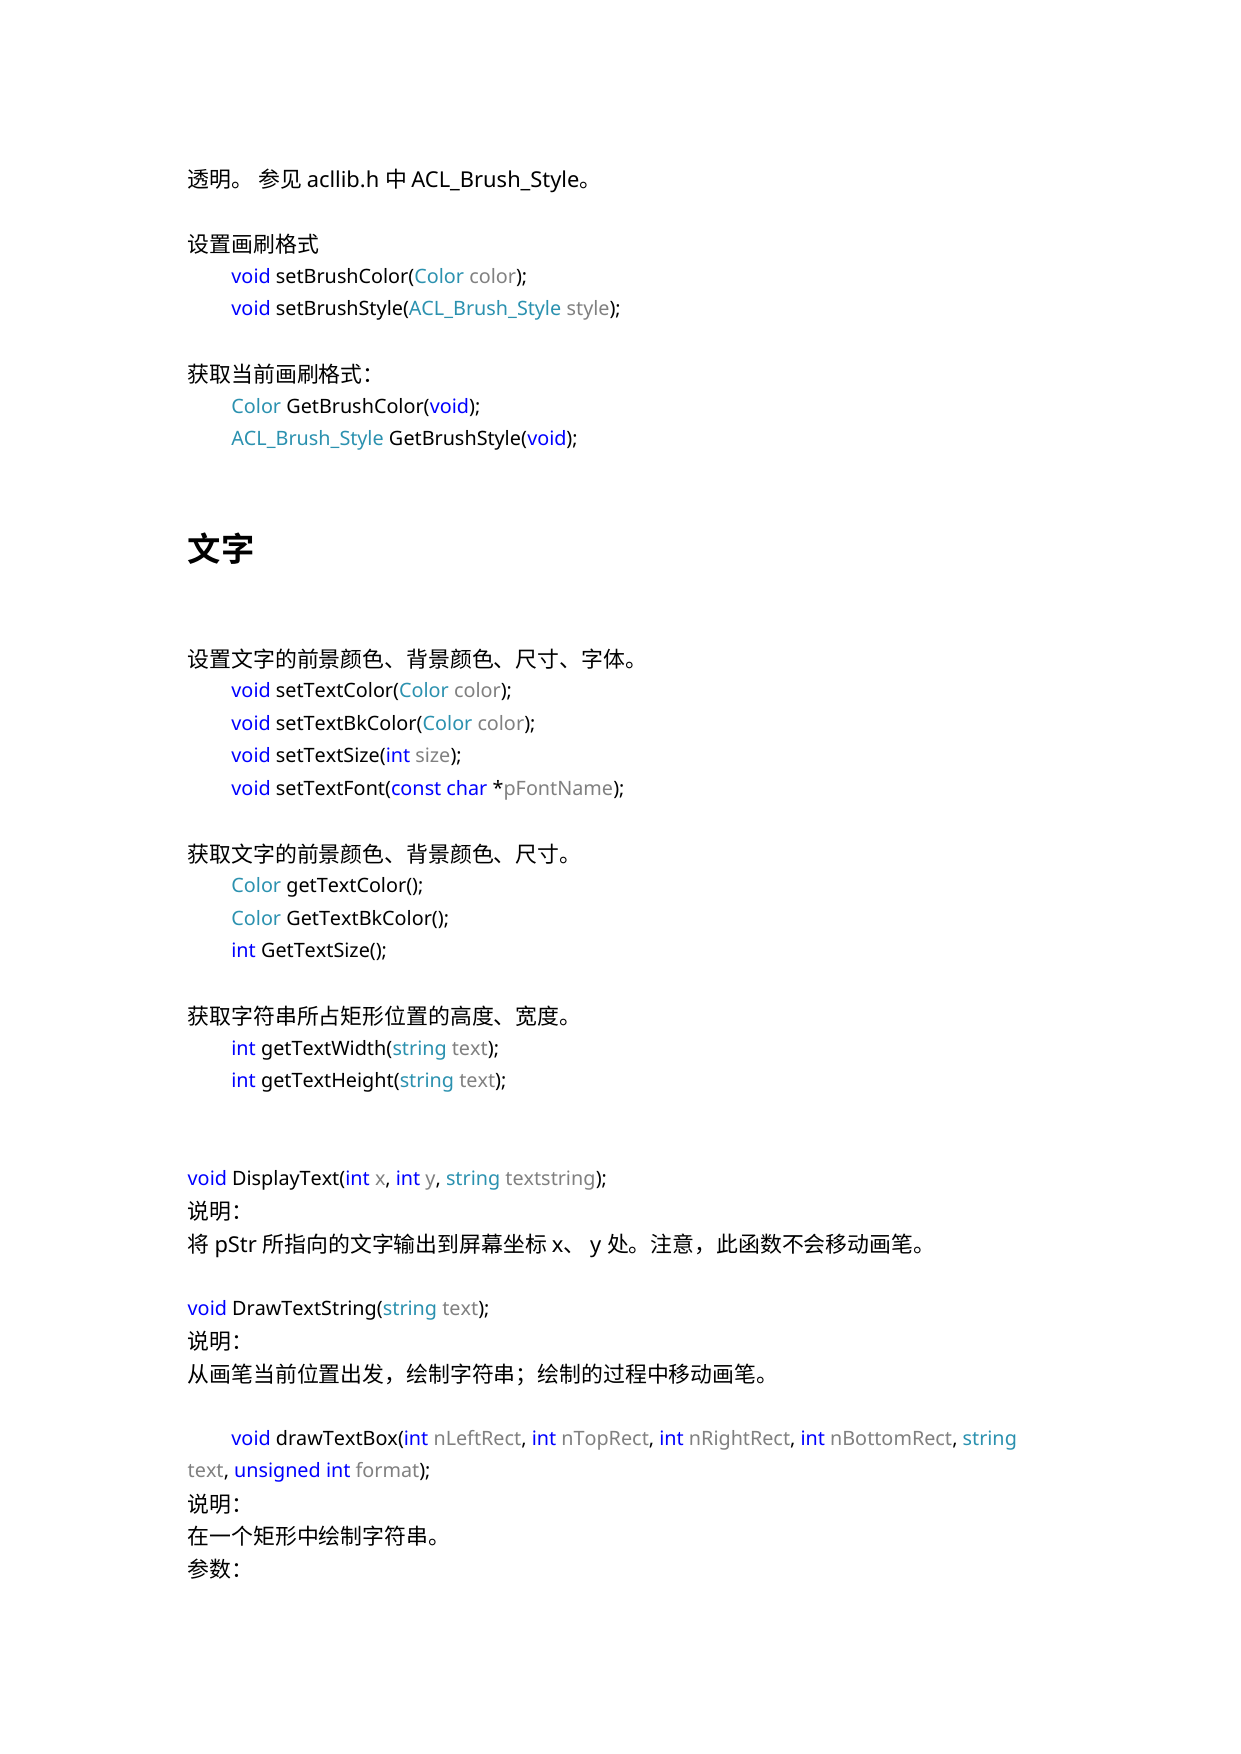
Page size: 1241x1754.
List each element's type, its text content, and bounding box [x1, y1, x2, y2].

text int getTextWidth(string text); [187, 1031, 1053, 1064]
text void DisplayText(int x, int y, string textstring); [187, 1161, 1053, 1194]
text void setTextBkColor(Color color); [187, 706, 1053, 739]
text void setBrushColor(Color color); [187, 259, 1053, 292]
text int GetTextSize(); [187, 934, 1053, 966]
text Color GetBrushColor(void); [187, 389, 1053, 422]
text 获取文字的前景颜色、背景颜色、尺寸。 [187, 836, 1053, 869]
text void setTextFont(const char *pFontName); [187, 771, 1053, 804]
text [187, 162, 1053, 194]
text void setTextSize(int size); [187, 739, 1053, 771]
text 说明： [187, 1324, 1053, 1356]
text ACL_Brush_Style GetBrushStyle(void); [187, 422, 1053, 454]
text 说明： [187, 1194, 1053, 1226]
text 设置文字的前景颜色、背景颜色、尺寸、字体。 [187, 641, 1053, 674]
text Color getTextColor(); [187, 869, 1053, 901]
text 获取字符串所占矩形位置的高度、宽度。 [187, 999, 1053, 1031]
text Color GetTextBkColor(); [187, 901, 1053, 934]
text void setBrushStyle(ACL_Brush_Style style); [187, 292, 1053, 324]
text 获取当前画刷格式： [187, 357, 1053, 389]
text 参数： [187, 1551, 1053, 1584]
subtitle 文字 [187, 514, 1053, 579]
text void setTextColor(Color color); [187, 674, 1053, 706]
text 说明： [187, 1486, 1053, 1519]
text 设置画刷格式 [187, 227, 1053, 259]
text 从画笔当前位置出发，绘制字符串；绘制的过程中移动画笔。 [187, 1356, 1053, 1389]
text void drawTextBox(int nLeftRect, int nTopRect, int nRightRect, int nBottomRect, string text, unsigned int format); [187, 1421, 1053, 1486]
text 在一个矩形中绘制字符串。 [187, 1519, 1053, 1551]
text 将 pStr 所指向的文字输出到屏幕坐标 x、 y 处。注意，此函数不会移动画笔。 [187, 1226, 1053, 1259]
text void DrawTextString(string text); [187, 1291, 1053, 1324]
text int getTextHeight(string text); [187, 1064, 1053, 1096]
